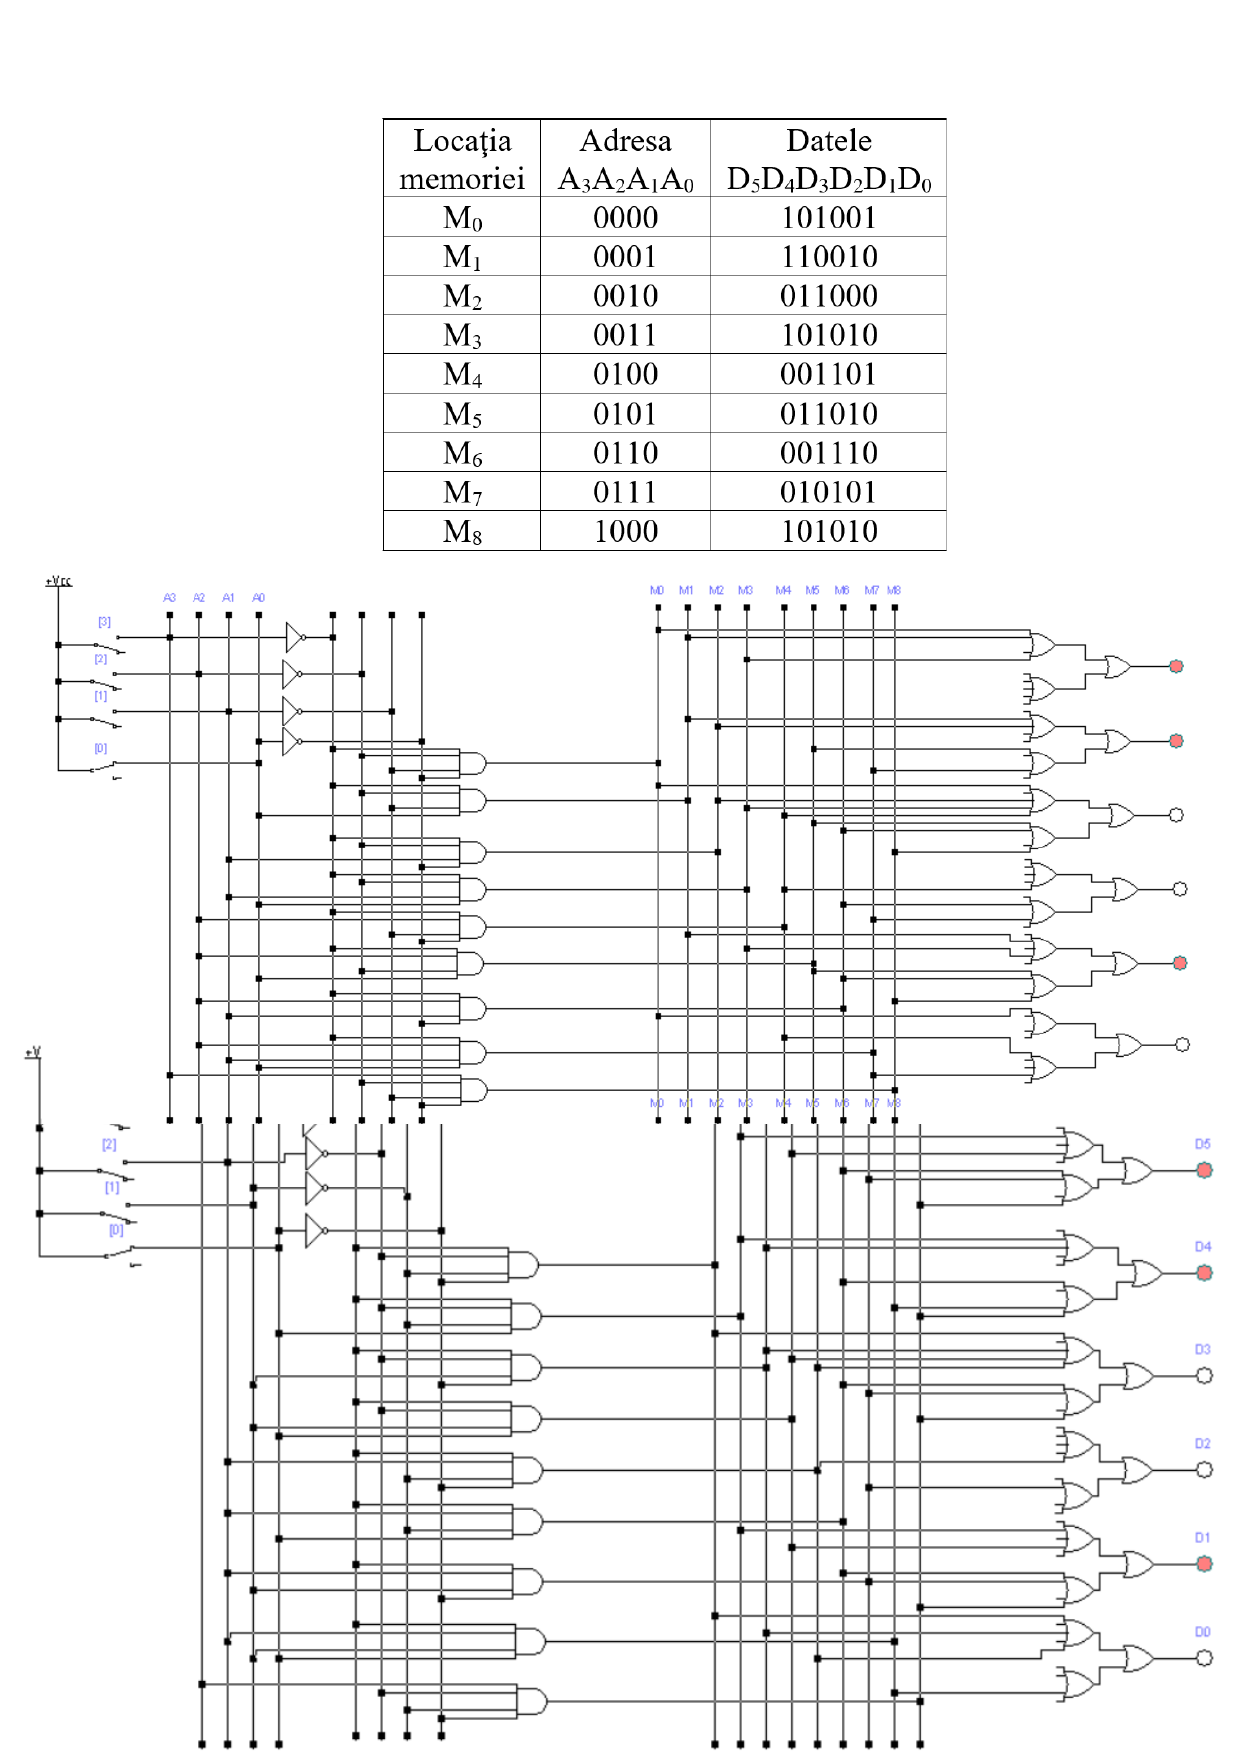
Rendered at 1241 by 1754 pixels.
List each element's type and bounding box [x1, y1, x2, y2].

picture [17, 569, 1223, 1754]
picture [382, 118, 947, 551]
